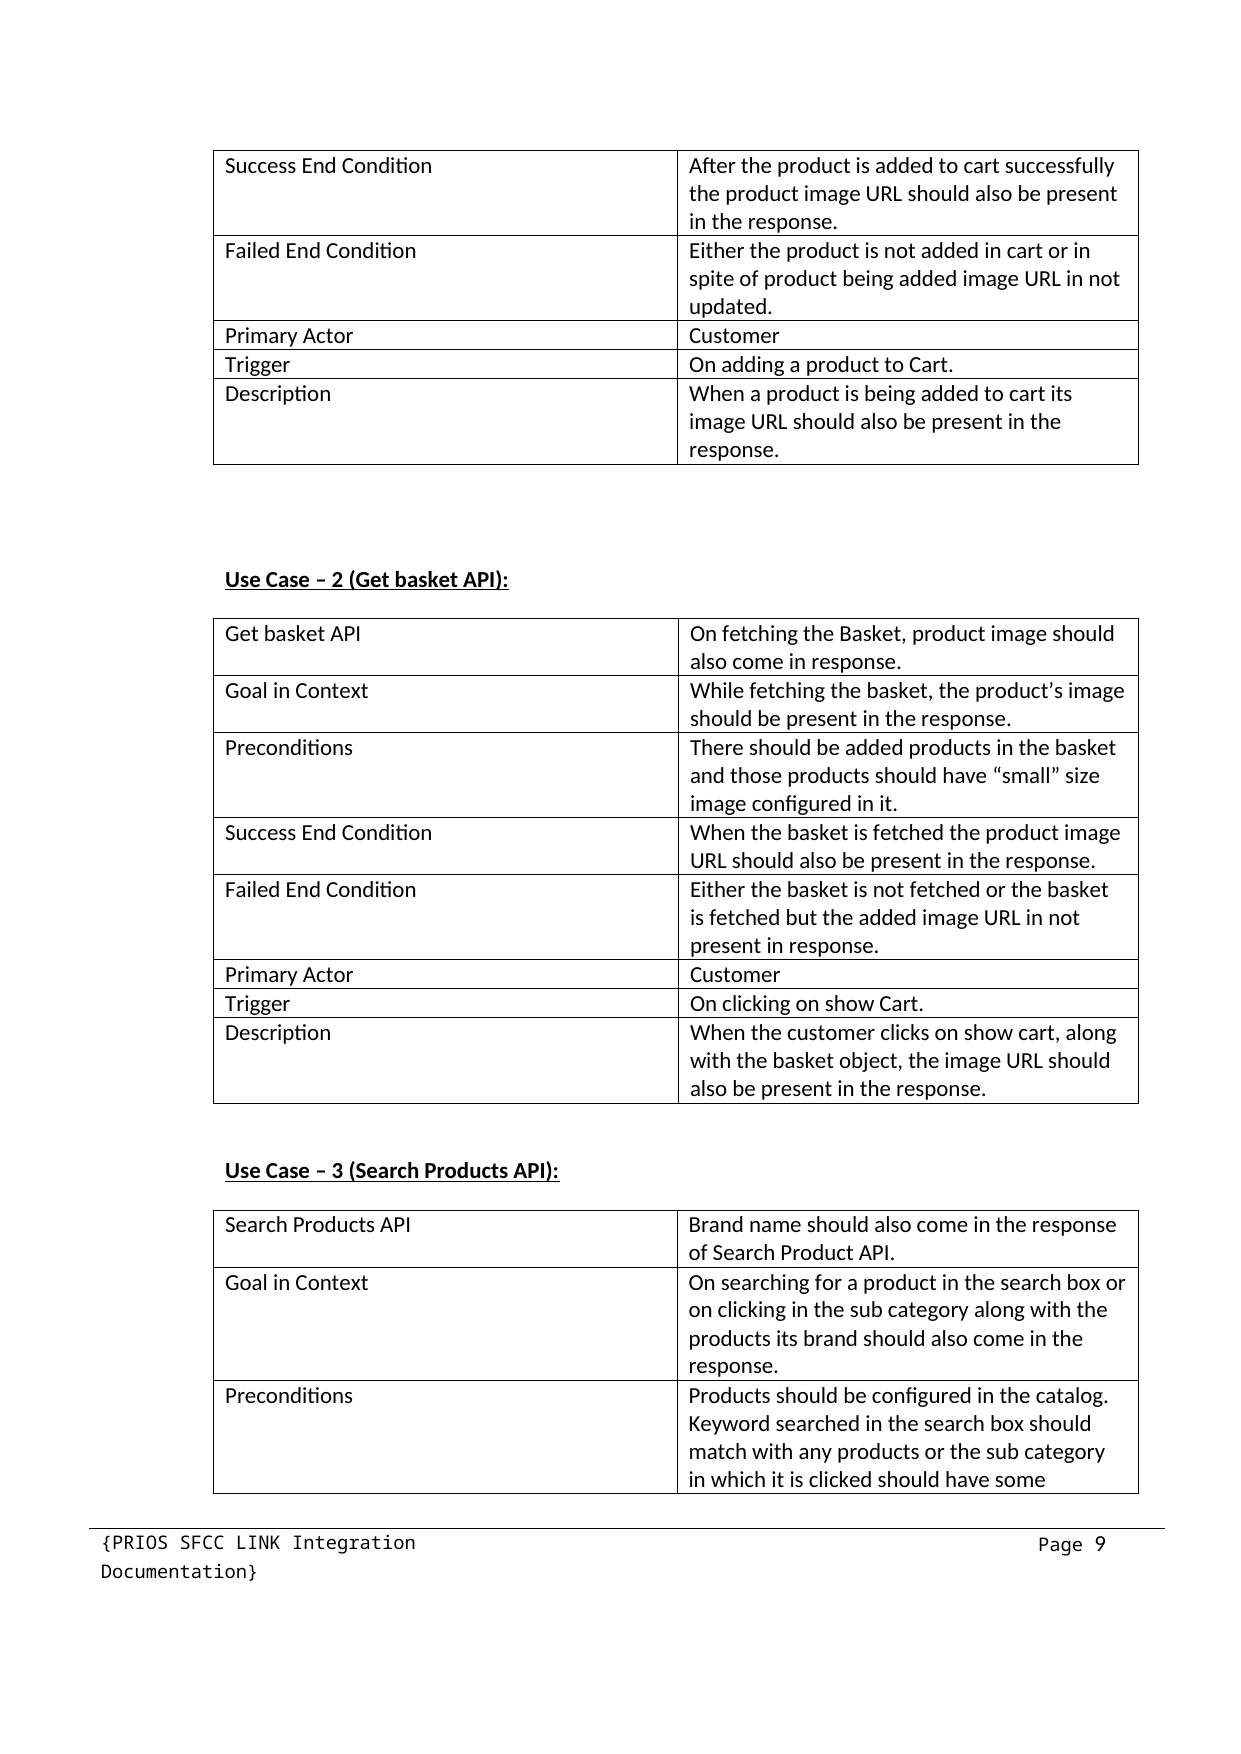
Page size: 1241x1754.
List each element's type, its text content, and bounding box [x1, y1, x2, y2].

table_header Search Products API [214, 1211, 677, 1267]
table_cell Failed End Condition [214, 236, 677, 320]
table_cell Customer [679, 960, 1138, 988]
table_cell When the customer clicks on show cart, along with the basket object, the image URL should also be present in the response. [679, 1018, 1138, 1102]
table_cell There should be added products in the basket and those products should have “small” size image configured in it. [679, 733, 1138, 817]
table_cell On adding a product to Cart. [678, 350, 1138, 378]
table_header On fetching the Basket, product image should also come in response. [679, 619, 1138, 675]
table_cell Success End Condition [214, 151, 677, 235]
table_cell Trigger [214, 989, 678, 1017]
table_cell Goal in Context [214, 1268, 677, 1380]
table_cell Customer [678, 321, 1138, 349]
table_cell Description [214, 1018, 678, 1102]
table_cell After the product is added to cart successfully the product image URL should also be present in the response. [678, 151, 1138, 235]
table_cell Preconditions [214, 1381, 677, 1493]
table_header Brand name should also come in the response of Search Product API. [678, 1211, 1138, 1267]
table_cell Trigger [214, 350, 677, 378]
table_cell On clicking on show Cart. [679, 989, 1138, 1017]
table_cell Success End Condition [214, 818, 678, 874]
text Use Case – 3 (Search Products API): [225, 1156, 1128, 1184]
table_cell Primary Actor [214, 960, 678, 988]
table_cell Either the basket is not fetched or the basket is fetched but the added image URL in not present in response. [679, 875, 1138, 959]
text Use Case – 2 (Get basket API): [225, 565, 1128, 593]
table_cell Description [214, 379, 677, 463]
table_cell On searching for a product in the search box or on clicking in the sub category along with the products its brand should also come in the response. [678, 1268, 1138, 1380]
table_cell Failed End Condition [214, 875, 678, 959]
table_header Get basket API [214, 619, 678, 675]
table_cell Either the product is not added in cart or in spite of product being added image URL in not updated. [678, 236, 1138, 320]
table_cell Goal in Context [214, 676, 678, 732]
table_cell While fetching the basket, the product’s image should be present in the response. [679, 676, 1138, 732]
table_cell Primary Actor [214, 321, 677, 349]
table_cell When the basket is fetched the product image URL should also be present in the response. [679, 818, 1138, 874]
table_cell When a product is being added to cart its image URL should also be present in the response. [678, 379, 1138, 463]
table_cell Preconditions [214, 733, 678, 817]
